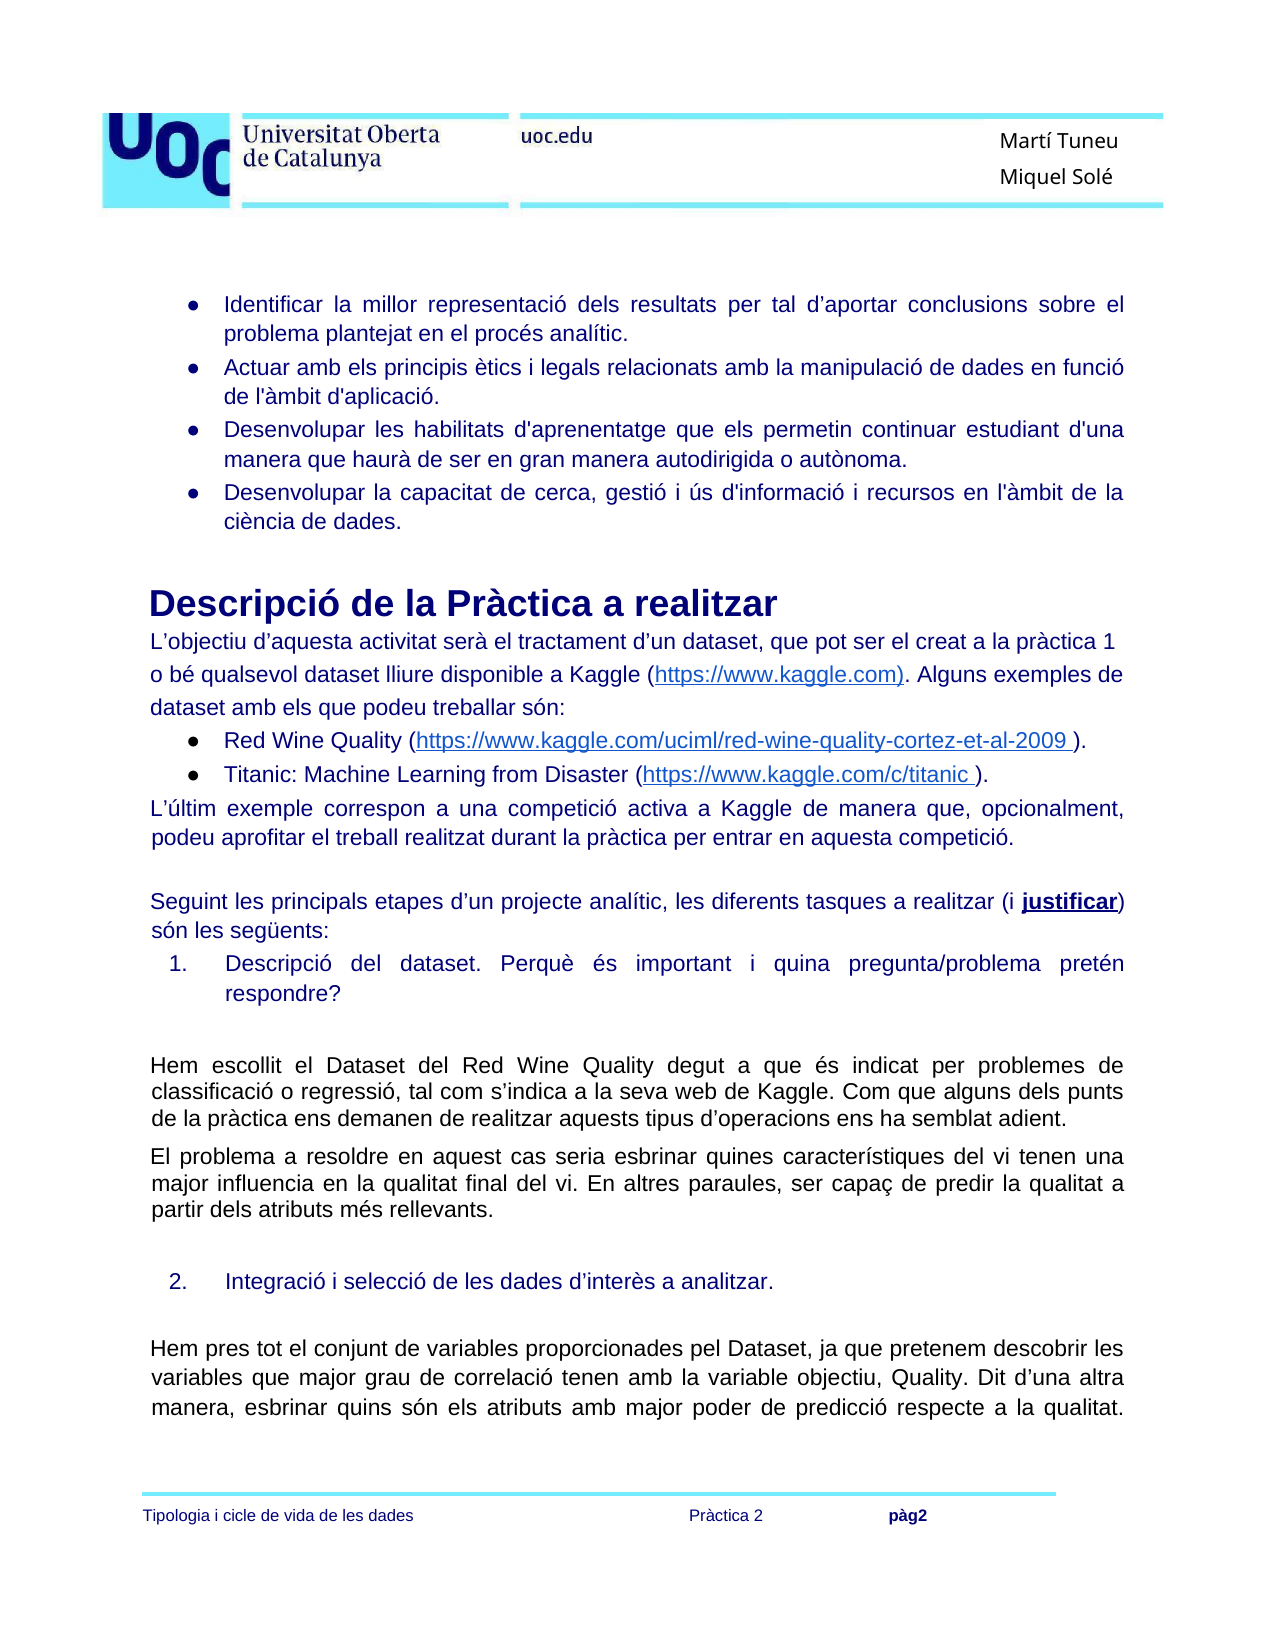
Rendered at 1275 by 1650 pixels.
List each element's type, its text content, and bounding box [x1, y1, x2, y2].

text Hem escollit el Dataset del Red Wine Quality degut a que és indicat per problemes de classificació o regressió, tal com s’indica a la seva web de Kaggle. Com que alguns dels punts de la pràctica ens demanen de realitzar aquests tipus d’operacions ens ha semblat adient. [150, 1052, 1125, 1131]
subtitle Descripció de la Pràctica a realitzar [148, 581, 1124, 624]
text El problema a resoldre en aquest cas seria esbrinar quines característiques del vi tenen una major influencia en la qualitat final del vi. En altres paraules, ser capaç de predir la qualitat a partir dels atributs més rellevants. [150, 1143, 1125, 1222]
list Titanic: Machine Learning from Disaster (https://www.kaggle.com/c/titanic ). [186, 761, 1125, 787]
list Red Wine Quality (https://www.kaggle.com/uciml/red-wine-quality-cortez-et-al-2009 ). [186, 727, 1125, 754]
text L’últim exemple correspon a una competició activa a Kaggle de manera que, opcionalment, podeu aprofitar el treball realitzat durant la pràctica per entrar en aquesta competició. [150, 794, 1125, 850]
list Identificar la millor representació dels resultats per tal d’aportar conclusions sobre el problema plantejat en el procés analític. [186, 291, 1125, 347]
text L’objectiu d’aquesta activitat serà el tractament d’un dataset, que pot ser el creat a la pràctica 1 o bé qualsevol dataset lliure disponible a Kaggle (https://www.kaggle.com). Alguns exemples de dataset amb els que podeu treballar són: [150, 628, 1125, 720]
list Desenvolupar les habilitats d'aprenentatge que els permetin continuar estudiant d'una manera que haurà de ser en gran manera autodirigida o autònoma. [186, 416, 1125, 472]
list Integració i selecció de les dades d’interès a analitzar. [168, 1268, 1125, 1295]
list Desenvolupar la capacitat de cerca, gestió i ús d'informació i recursos en l'àmbit de la ciència de dades. [186, 479, 1125, 534]
list Actuar amb els principis ètics i legals relacionats amb la manipulació de dades en funció de l'àmbit d'aplicació. [186, 354, 1125, 409]
text Seguint les principals etapes d’un projecte analític, les diferents tasques a realitzar (i justificar) són les següents: [150, 888, 1125, 943]
picture [96, 112, 1164, 217]
list Descripció del dataset. Perquè és important i quina pregunta/problema pretén respondre? [168, 950, 1125, 1006]
